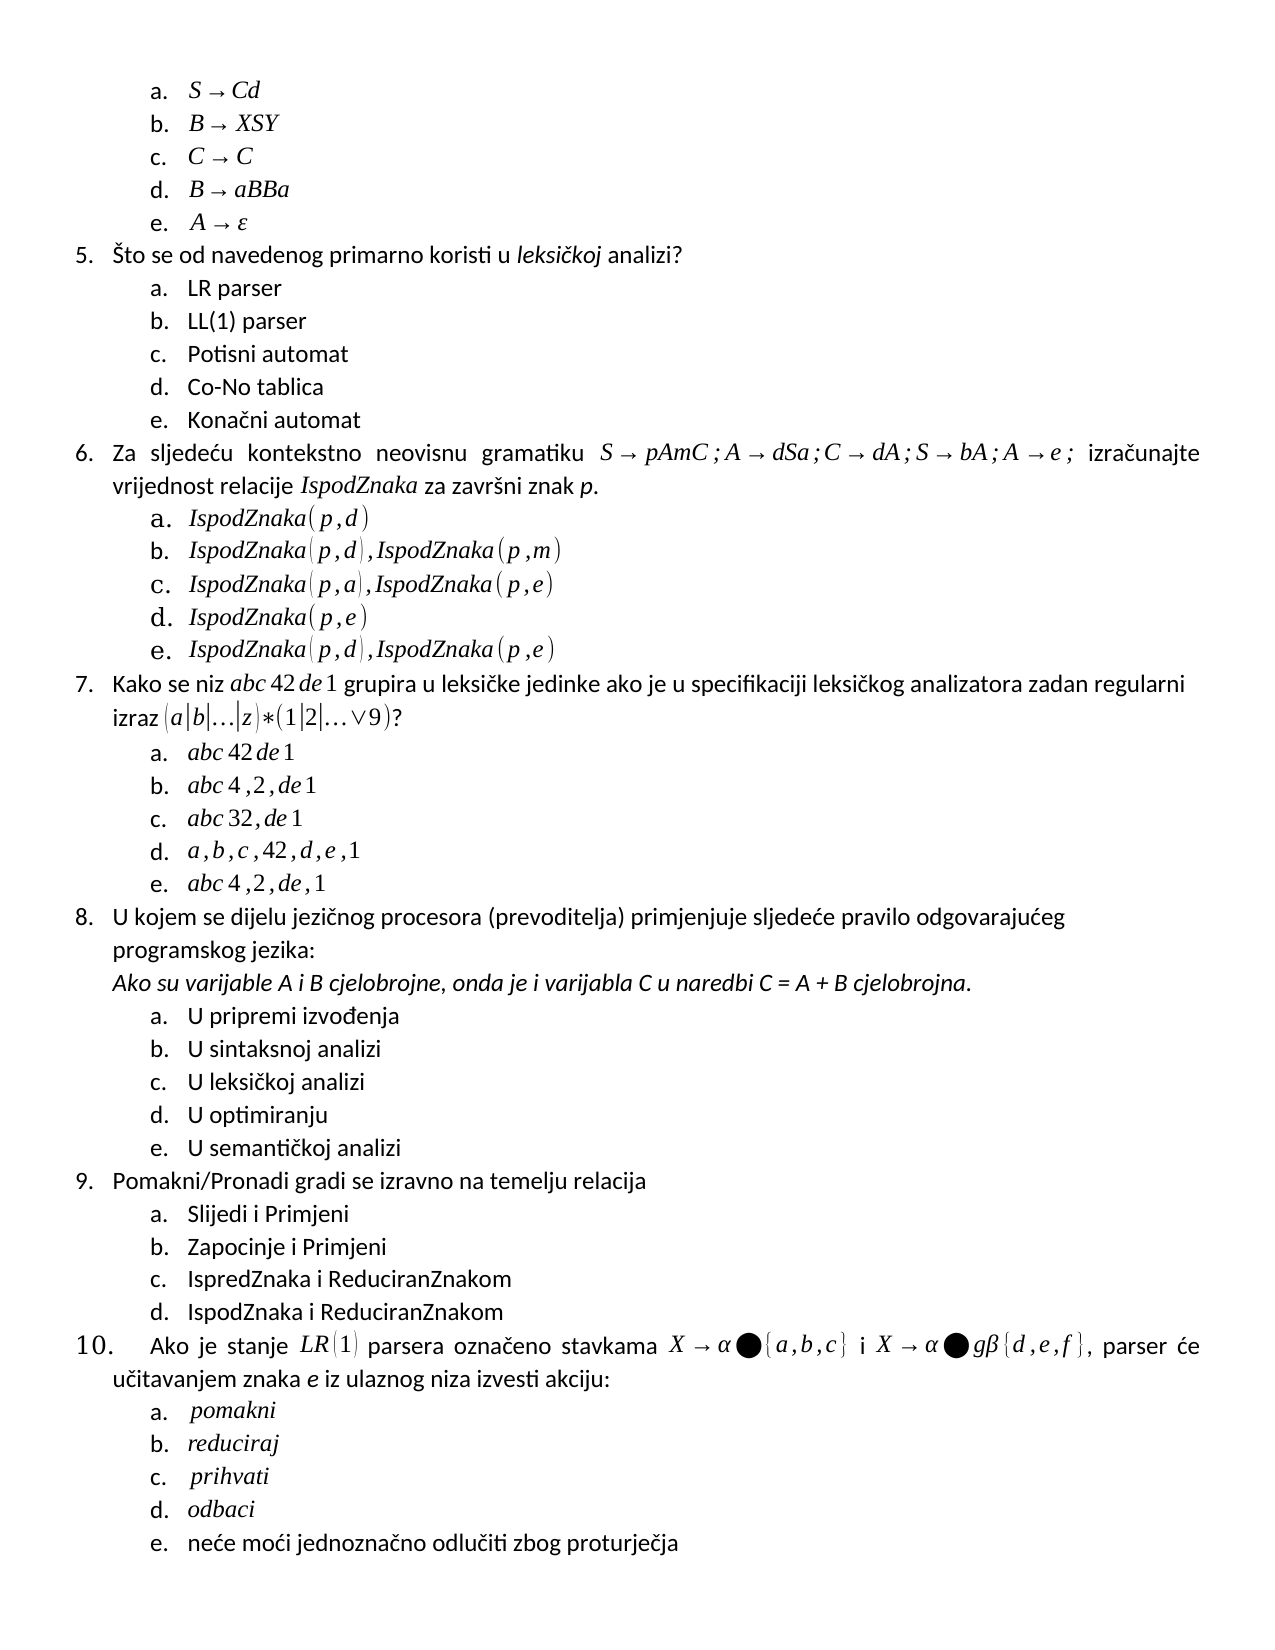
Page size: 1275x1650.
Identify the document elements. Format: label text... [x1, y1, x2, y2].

list Zapocinje i Primjeni [150, 1231, 1200, 1261]
list neće moći jednoznačno odlučiti zbog proturječja [150, 1527, 1200, 1558]
list Ako su varijable A i B cjelobrojne, onda je i varijabla C u naredbi C = A + B cjelobrojna. [112, 967, 1200, 998]
list Za sljedeću kontekstno neovisnu gramatiku izračunajte vrijednost relacije za završni znak p. [75, 437, 1200, 501]
list U semantičkoj analizi [150, 1132, 1200, 1162]
list IspredZnaka i ReduciranZnakom [150, 1263, 1200, 1294]
list Kako se niz grupira u leksičke jedinke ako je u specifikaciji leksičkog analizatora zadan regularni izraz ? [75, 668, 1200, 734]
list LR parser [150, 272, 1200, 303]
list Pomakni/Pronadi gradi se izravno na temelju relacija [75, 1165, 1200, 1195]
list Co-No tablica [150, 371, 1200, 402]
list U pripremi izvođenja [150, 1000, 1200, 1031]
list Slijedi i Primjeni [150, 1198, 1200, 1228]
list U kojem se dijelu jezičnog procesora (prevoditelja) primjenjuje sljedeće pravilo odgovarajućeg programskog jezika: [75, 901, 1200, 965]
list Konačni automat [150, 404, 1200, 435]
list Ako je stanje parsera označeno stavkama i , parser će učitavanjem znaka e iz ulaznog niza izvesti akciju: [75, 1329, 1200, 1393]
list U optimiranju [150, 1099, 1200, 1129]
list LL(1) parser [150, 305, 1200, 336]
list Potisni automat [150, 338, 1200, 369]
list U sintaksnoj analizi [150, 1033, 1200, 1064]
list IspodZnaka i ReduciranZnakom [150, 1296, 1200, 1327]
list U leksičkoj analizi [150, 1066, 1200, 1097]
list Što se od navedenog primarno koristi u leksičkoj analizi? [75, 239, 1200, 270]
